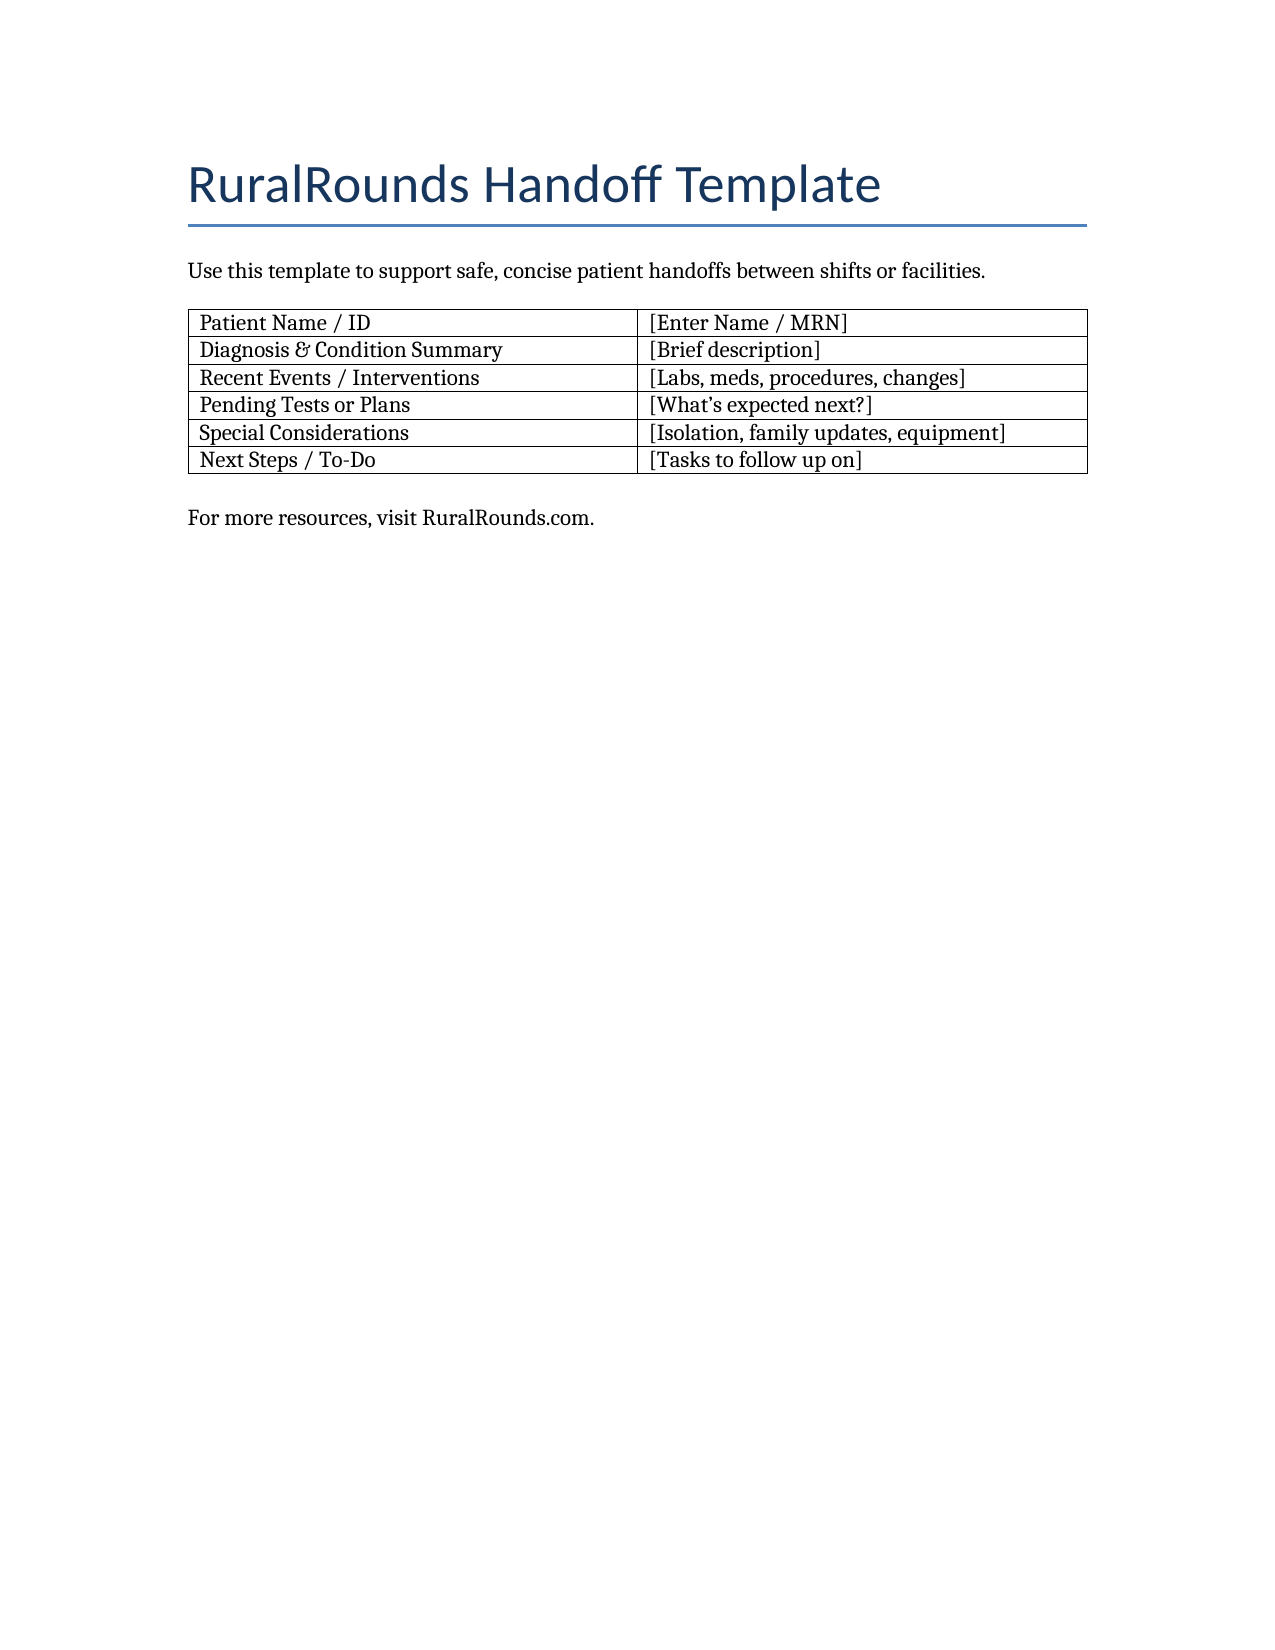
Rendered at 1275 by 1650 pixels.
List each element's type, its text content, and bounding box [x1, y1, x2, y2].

table_header [Enter Name / MRN] [638, 310, 1087, 336]
table_cell [Brief description] [638, 337, 1087, 364]
table_cell Pending Tests or Plans [189, 392, 637, 418]
text Use this template to support safe, concise patient handoffs between shifts or facilities. [187, 258, 1087, 284]
table_cell [Labs, meds, procedures, changes] [638, 365, 1087, 391]
table_cell [Tasks to follow up on] [638, 447, 1087, 473]
table_cell Recent Events / Interventions [189, 365, 637, 391]
table_cell Diagnosis & Condition Summary [189, 337, 637, 364]
table_cell Next Steps / To-Do [189, 447, 637, 473]
table_header Patient Name / ID [189, 310, 637, 336]
table_cell [Isolation, family updates, equipment] [638, 420, 1087, 446]
table_cell [What’s expected next?] [638, 392, 1087, 418]
text For more resources, visit RuralRounds.com. [187, 474, 1087, 531]
table_cell Special Considerations [189, 420, 637, 446]
title RuralRounds Handoff Template [187, 150, 1087, 227]
